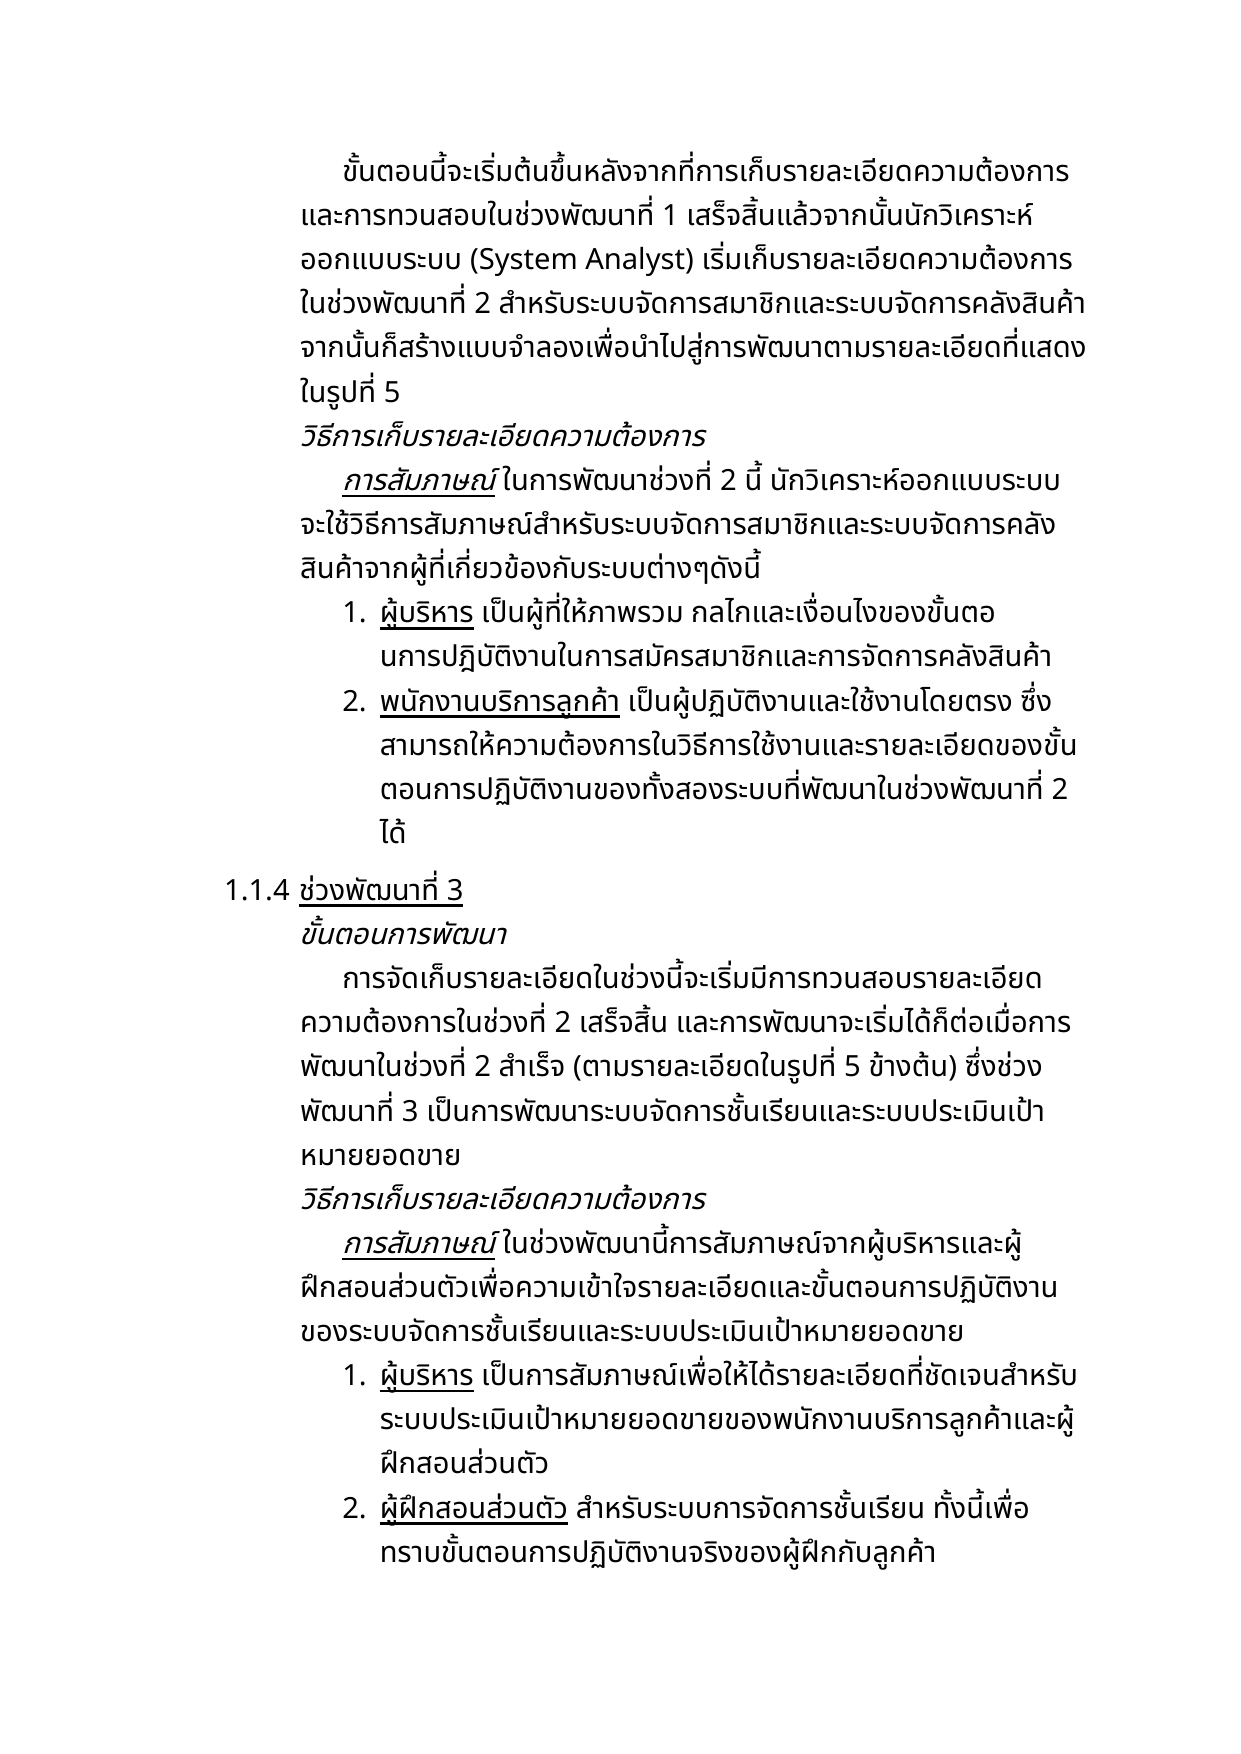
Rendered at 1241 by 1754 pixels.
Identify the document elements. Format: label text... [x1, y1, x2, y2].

text วิธีการเก็บรายละเอียดความต้องการ [225, 1178, 1090, 1222]
list ผู้บริหาร เป็นการสัมภาษณ์เพื่อให้ได้รายละเอียดที่ชัดเจนสำหรับระบบประเมินเป้าหมายยอดขายของพนักงานบริการลูกค้าและผู้ฝึกสอนส่วนตัว [342, 1354, 1090, 1487]
subtitle ช่วงพัฒนาที่ 3 [224, 869, 1090, 913]
text การสัมภาษณ์ ในการพัฒนาช่วงที่ 2 นี้ นักวิเคราะห์ออกแบบระบบ จะใช้วิธีการสัมภาษณ์สำหรับระบบจัดการสมาชิกและระบบจัดการคลังสินค้าจากผู้ที่เกี่ยวข้องกับระบบต่างๆดังนี้ [300, 459, 1090, 592]
list พนักงานบริการลูกค้า เป็นผู้ปฏิบัติงานและใช้งานโดยตรง ซึ่งสามารถให้ความต้องการในวิธีการใช้งานและรายละเอียดของขั้นตอนการปฏิบัติงานของทั้งสองระบบที่พัฒนาในช่วงพัฒนาที่ 2 ได้ [342, 680, 1090, 857]
text ขั้นตอนการพัฒนา [224, 913, 1090, 957]
list ผู้ฝึกสอนส่วนตัว สำหรับระบบการจัดการชั้นเรียน ทั้งนี้เพื่อทราบขั้นตอนการปฏิบัติงานจริงของผู้ฝึกกับลูกค้า [342, 1487, 1090, 1575]
text วิธีการเก็บรายละเอียดความต้องการ [225, 415, 1090, 459]
text ขั้นตอนนี้จะเริ่มต้นขึ้นหลังจากที่การเก็บรายละเอียดความต้องการและการทวนสอบในช่วงพัฒนาที่ 1 เสร็จสิ้นแล้วจากนั้นนักวิเคราะห์ออกแบบระบบ (System Analyst) เริ่มเก็บรายละเอียดความต้องการในช่วงพัฒนาที่ 2 สำหรับระบบจัดการสมาชิกและระบบจัดการคลังสินค้า จากนั้นก็สร้างแบบจำลองเพื่อนำไปสู่การพัฒนาตามรายละเอียดที่แสดงในรูปที่ 5 [300, 150, 1090, 415]
list ผู้บริหาร เป็นผู้ที่ให้ภาพรวม กลไกและเงื่อนไงของขั้นตอนการปฎิบัติงานในการสมัครสมาชิกและการจัดการคลังสินค้า [342, 592, 1090, 680]
text การสัมภาษณ์ ในช่วงพัฒนานี้การสัมภาษณ์จากผู้บริหารและผู้ฝึกสอนส่วนตัวเพื่อความเข้าใจรายละเอียดและขั้นตอนการปฏิบัติงานของระบบจัดการชั้นเรียนและระบบประเมินเป้าหมายยอดขาย [300, 1222, 1090, 1354]
text การจัดเก็บรายละเอียดในช่วงนี้จะเริ่มมีการทวนสอบรายละเอียดความต้องการในช่วงที่ 2 เสร็จสิ้น และการพัฒนาจะเริ่มได้ก็ต่อเมื่อการพัฒนาในช่วงที่ 2 สำเร็จ (ตามรายละเอียดในรูปที่ 5 ข้างต้น) ซึ่งช่วงพัฒนาที่ 3 เป็นการพัฒนาระบบจัดการชั้นเรียนและระบบประเมินเป้าหมายยอดขาย [300, 957, 1090, 1178]
